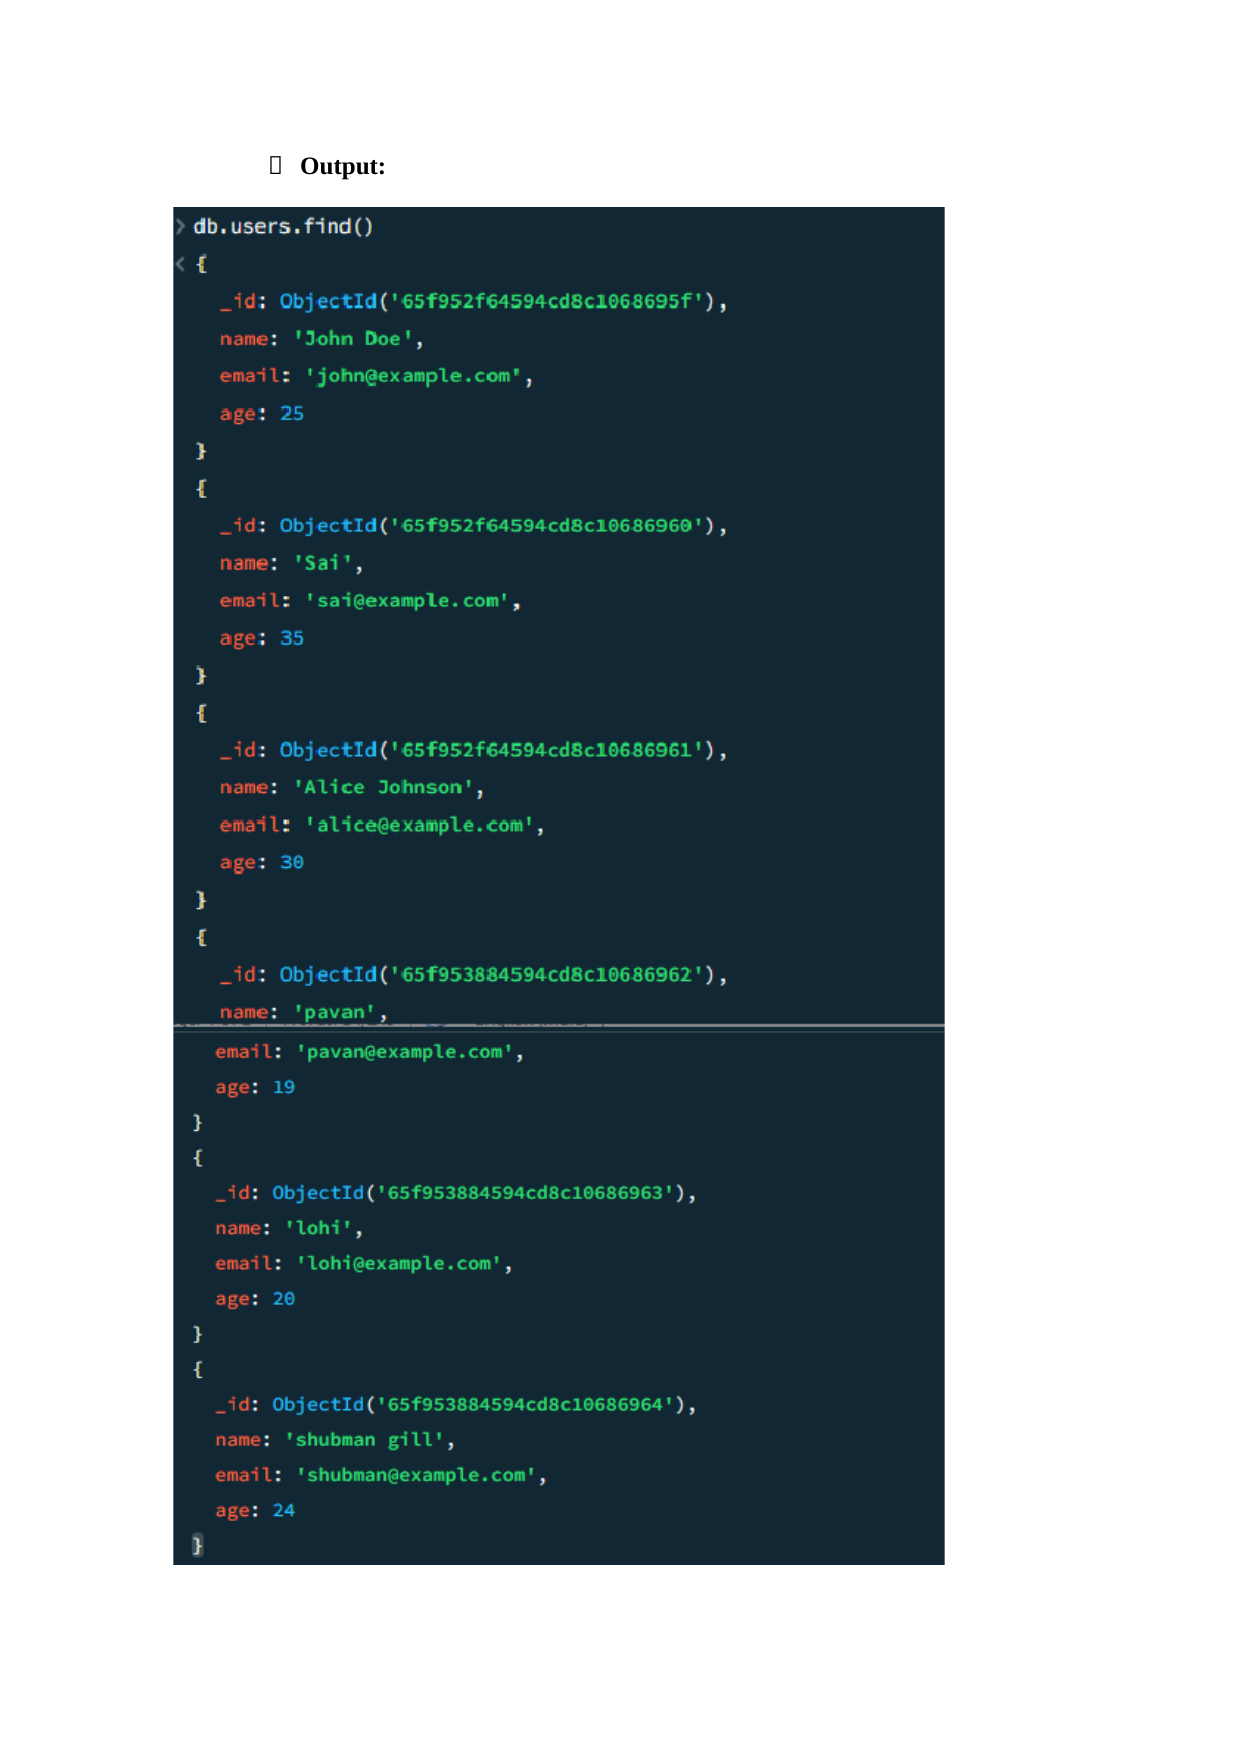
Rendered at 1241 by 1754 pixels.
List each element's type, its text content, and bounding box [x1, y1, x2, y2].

subtitle Output: [268, 148, 1101, 182]
picture [173, 207, 945, 1565]
